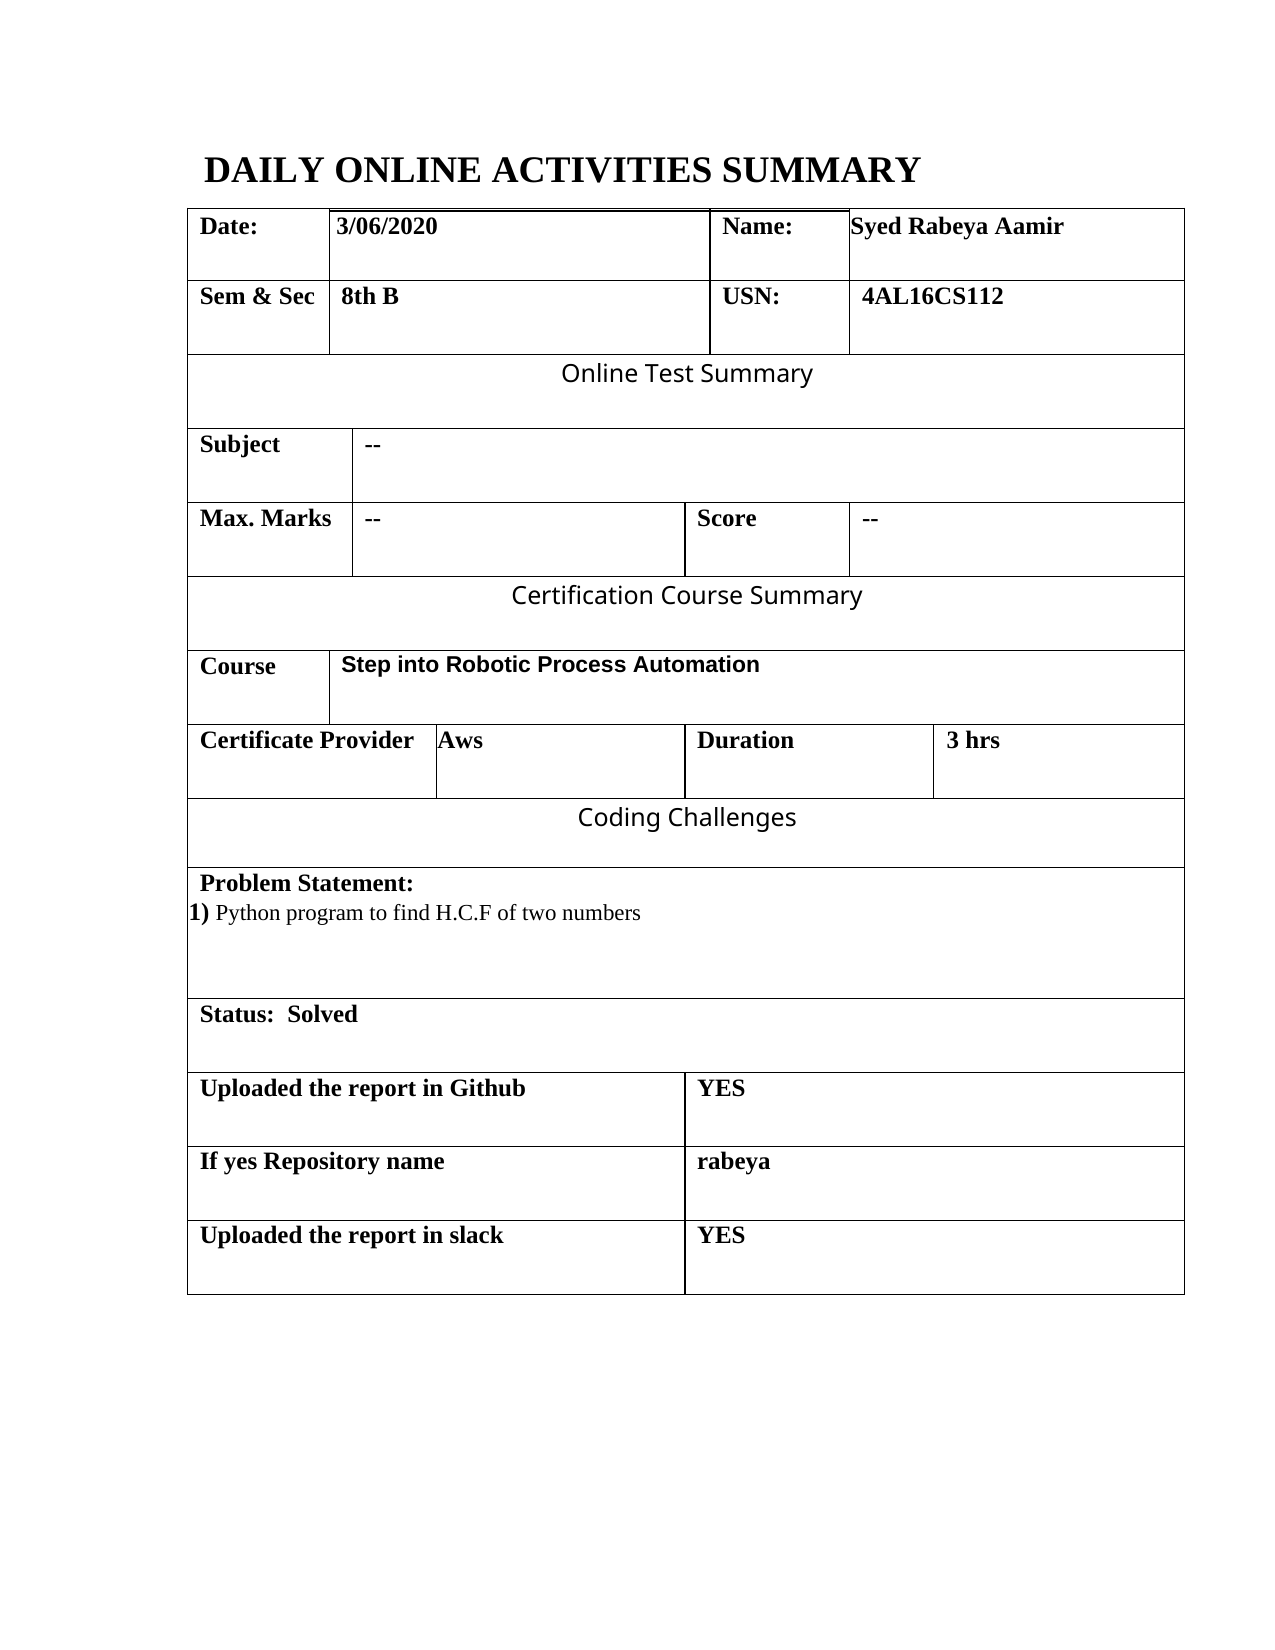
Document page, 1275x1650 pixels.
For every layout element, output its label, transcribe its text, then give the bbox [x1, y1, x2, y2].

text DAILY ONLINE ACTIVITIES SUMMARY [127, 148, 998, 191]
